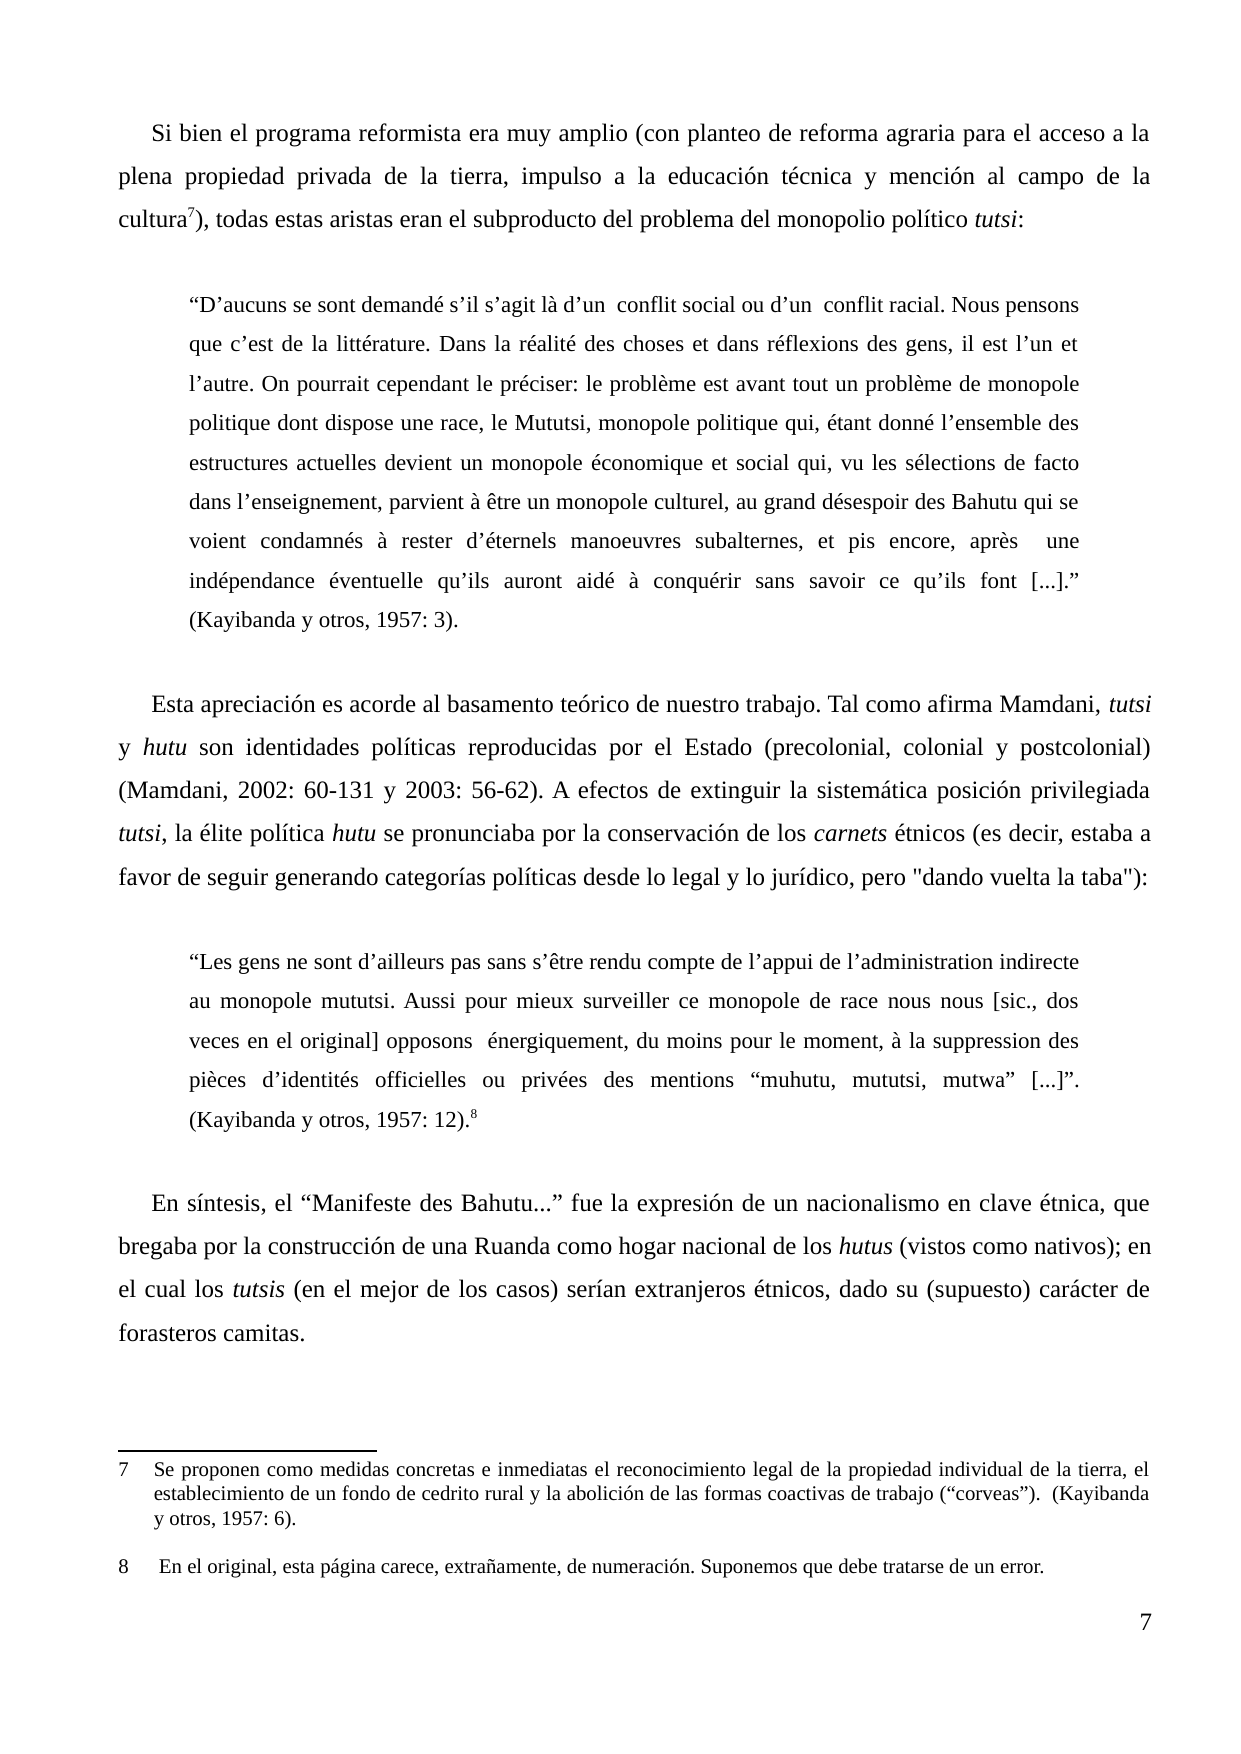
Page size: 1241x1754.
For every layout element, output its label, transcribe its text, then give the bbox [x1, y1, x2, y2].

text Esta apreciación es acorde al basamento teórico de nuestro trabajo. Tal como afirma Mamdani, tutsi y hutu son identidades políticas reproducidas por el Estado (precolonial, colonial y postcolonial) (Mamdani, 2002: 60-131 y 2003: 56-62). A efectos de extinguir la sistemática posición privilegiada tutsi, la élite política hutu se pronunciaba por la conservación de los carnets étnicos (es decir, estaba a favor de seguir generando categorías políticas desde lo legal y lo jurídico, pero "dando vuelta la taba"): [118, 689, 1152, 890]
text “Les gens ne sont d’ailleurs pas sans s’être rendu compte de l’appui de l’administration indirecte au monopole mututsi. Aussi pour mieux surveiller ce monopole de race nous nous [sic., dos veces en el original] opposons énergiquement, du moins pour le moment, à la suppression des pièces d’identités officielles ou privées des mentions “muhutu, mututsi, mutwa” [...]”. (Kayibanda y otros, 1957: 12). [189, 948, 1081, 1132]
text Si bien el programa reformista era muy amplio (con planteo de reforma agraria para el acceso a la plena propiedad privada de la tierra, impulso a la educación técnica y mención al campo de la cultura), todas estas aristas eran el subproducto del problema del monopolio político tutsi: [118, 118, 1152, 233]
text En síntesis, el “Manifeste des Bahutu...” fue la expresión de un nacionalismo en clave étnica, que bregaba por la construcción de una Ruanda como hogar nacional de los hutus (vistos como nativos); en el cual los tutsis (en el mejor de los casos) serían extranjeros étnicos, dado su (supuesto) carácter de forasteros camitas. [118, 1188, 1152, 1346]
text “D’aucuns se sont demandé s’il s’agit là d’un conflit social ou d’un conflit racial. Nous pensons que c’est de la littérature. Dans la réalité des choses et dans réflexions des gens, il est l’un et l’autre. On pourrait cependant le préciser: le problème est avant tout un problème de monopole politique dont dispose une race, le Mututsi, monopole politique qui, étant donné l’ensemble des estructures actuelles devient un monopole économique et social qui, vu les sélections de facto dans l’enseignement, parvient à être un monopole culturel, au grand désespoir des Bahutu qui se voient condamnés à rester d’éternels manoeuvres subalternes, et pis encore, après une indépendance éventuelle qu’ils auront aidé à conquérir sans savoir ce qu’ils font [...].” (Kayibanda y otros, 1957: 3). [189, 291, 1081, 633]
